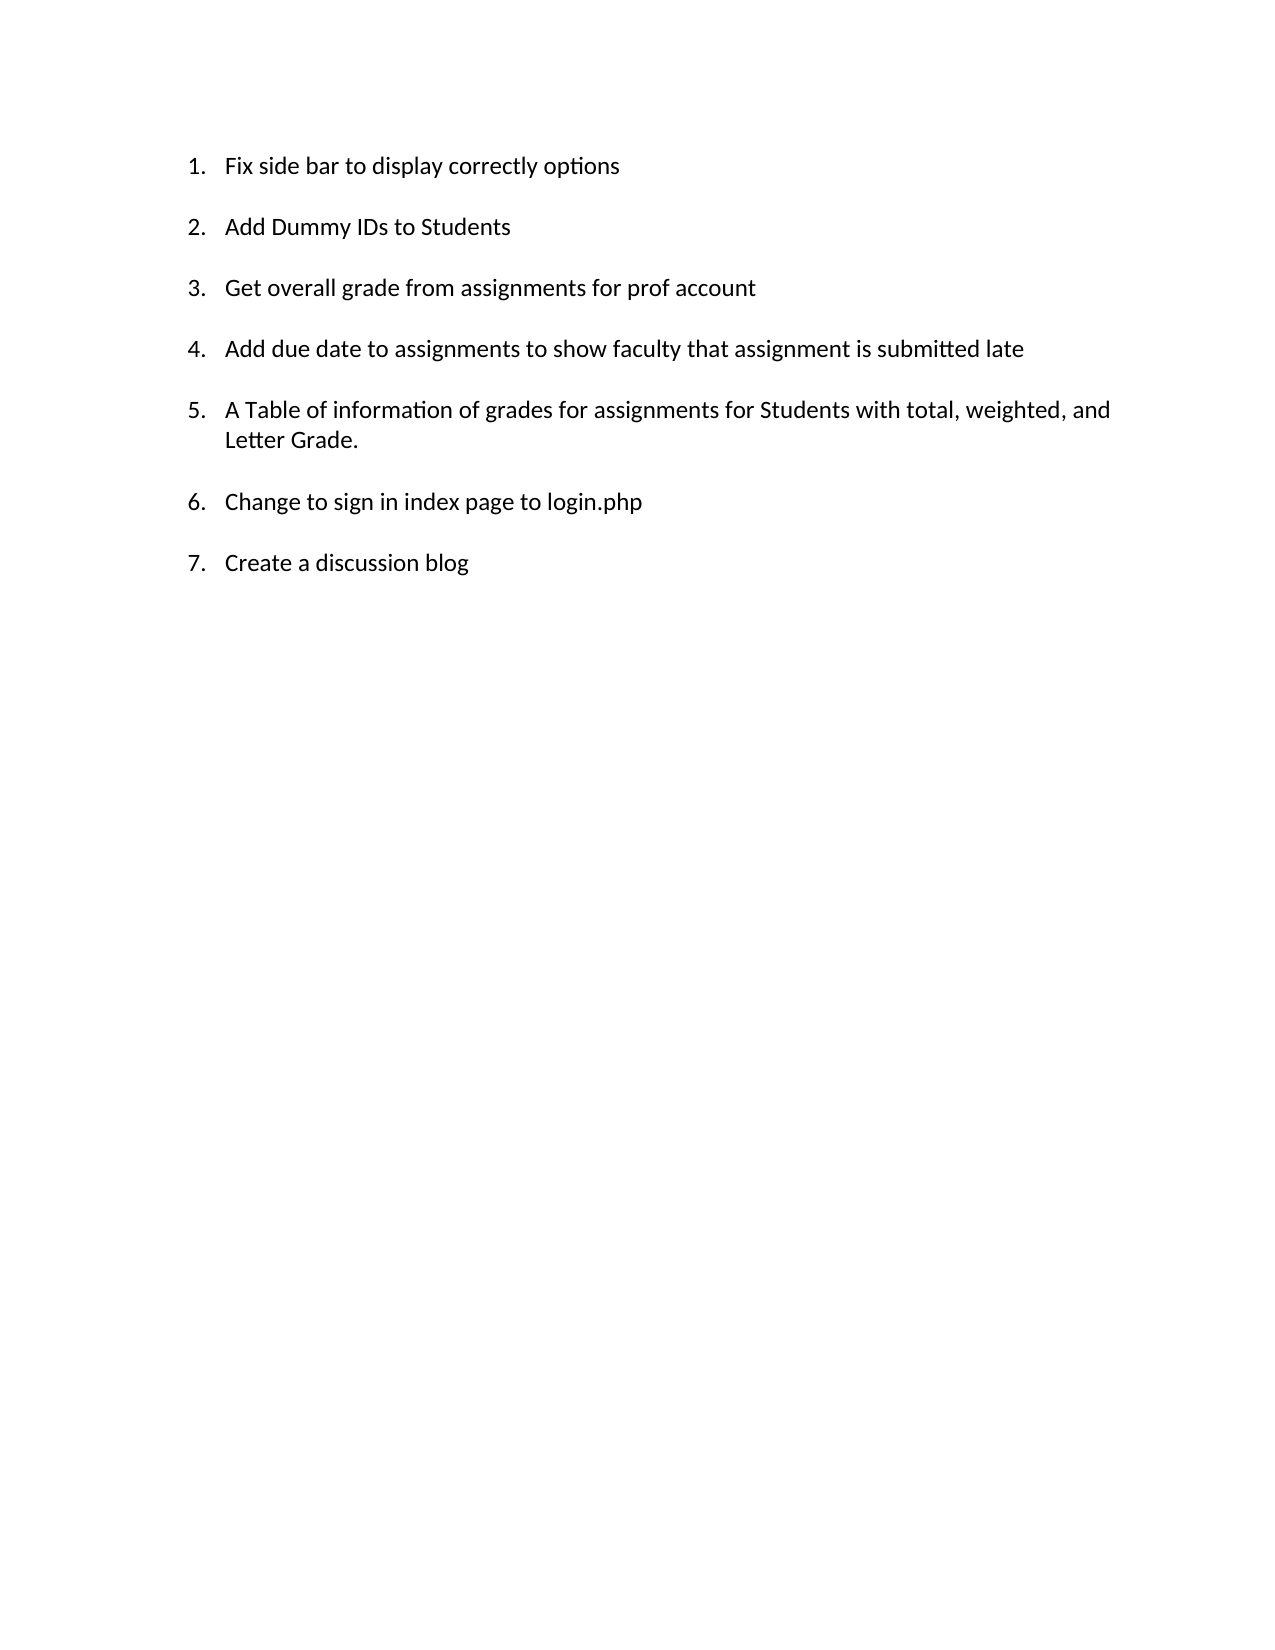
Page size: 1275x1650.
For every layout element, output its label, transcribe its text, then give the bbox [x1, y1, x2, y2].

list Create a discussion blog [187, 547, 1125, 577]
list Get overall grade from assignments for prof account [187, 272, 1125, 303]
list Change to sign in index page to login.php [187, 486, 1125, 516]
list A Table of information of grades for assignments for Students with total, weighted, and Letter Grade. [187, 394, 1125, 455]
list Add due date to assignments to show faculty that assignment is submitted late [187, 333, 1125, 364]
list Add Dummy IDs to Students [187, 211, 1125, 242]
list Fix side bar to display correctly options [187, 150, 1125, 181]
